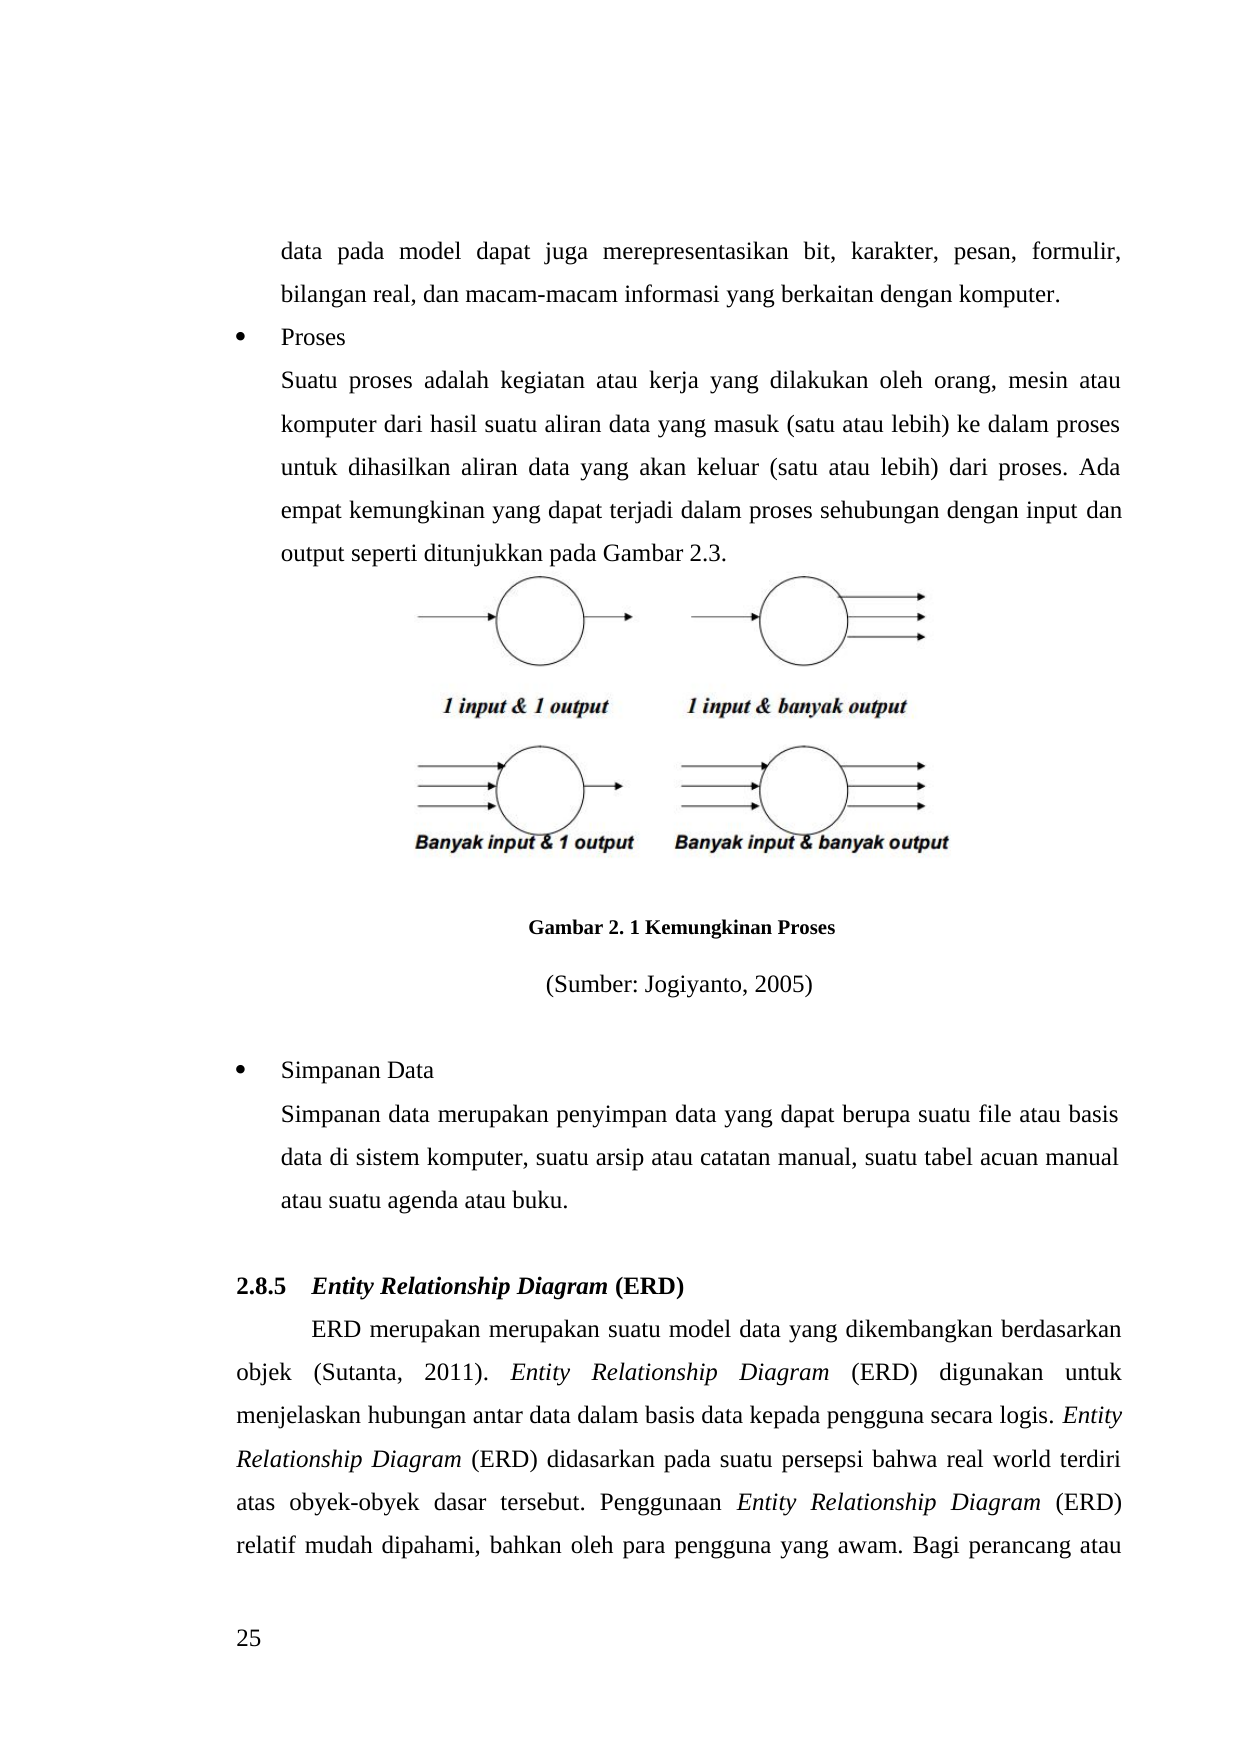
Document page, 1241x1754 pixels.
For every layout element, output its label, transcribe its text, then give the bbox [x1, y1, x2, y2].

list Proses [236, 322, 1122, 351]
list Simpanan Data [236, 1056, 1122, 1084]
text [236, 1314, 1122, 1559]
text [281, 236, 1122, 308]
text Suatu proses adalah kegiatan atau kerja yang dilakukan oleh orang, mesin atau komputer dari hasil suatu aliran data yang masuk (satu atau lebih) ke dalam proses untuk dihasilkan aliran data yang akan keluar (satu atau lebih) dari proses. Ada empat kemungkinan yang dapat terjadi dalam proses sehubungan dengan input dan output seperti ditunjukkan pada Gambar 2.3. [281, 366, 1122, 567]
picture [397, 567, 966, 864]
text Simpanan data merupakan penyimpan data yang dapat berupa suatu file atau basis data di sistem komputer, suatu arsip atau catatan manual, suatu tabel acuan manual atau suatu agenda atau buku. [281, 1099, 1120, 1214]
subtitle 2.8.5 Entity Relationship Diagram (ERD) [236, 1271, 1122, 1300]
text (Sumber: Jogiyanto, 2005) [236, 969, 1122, 998]
